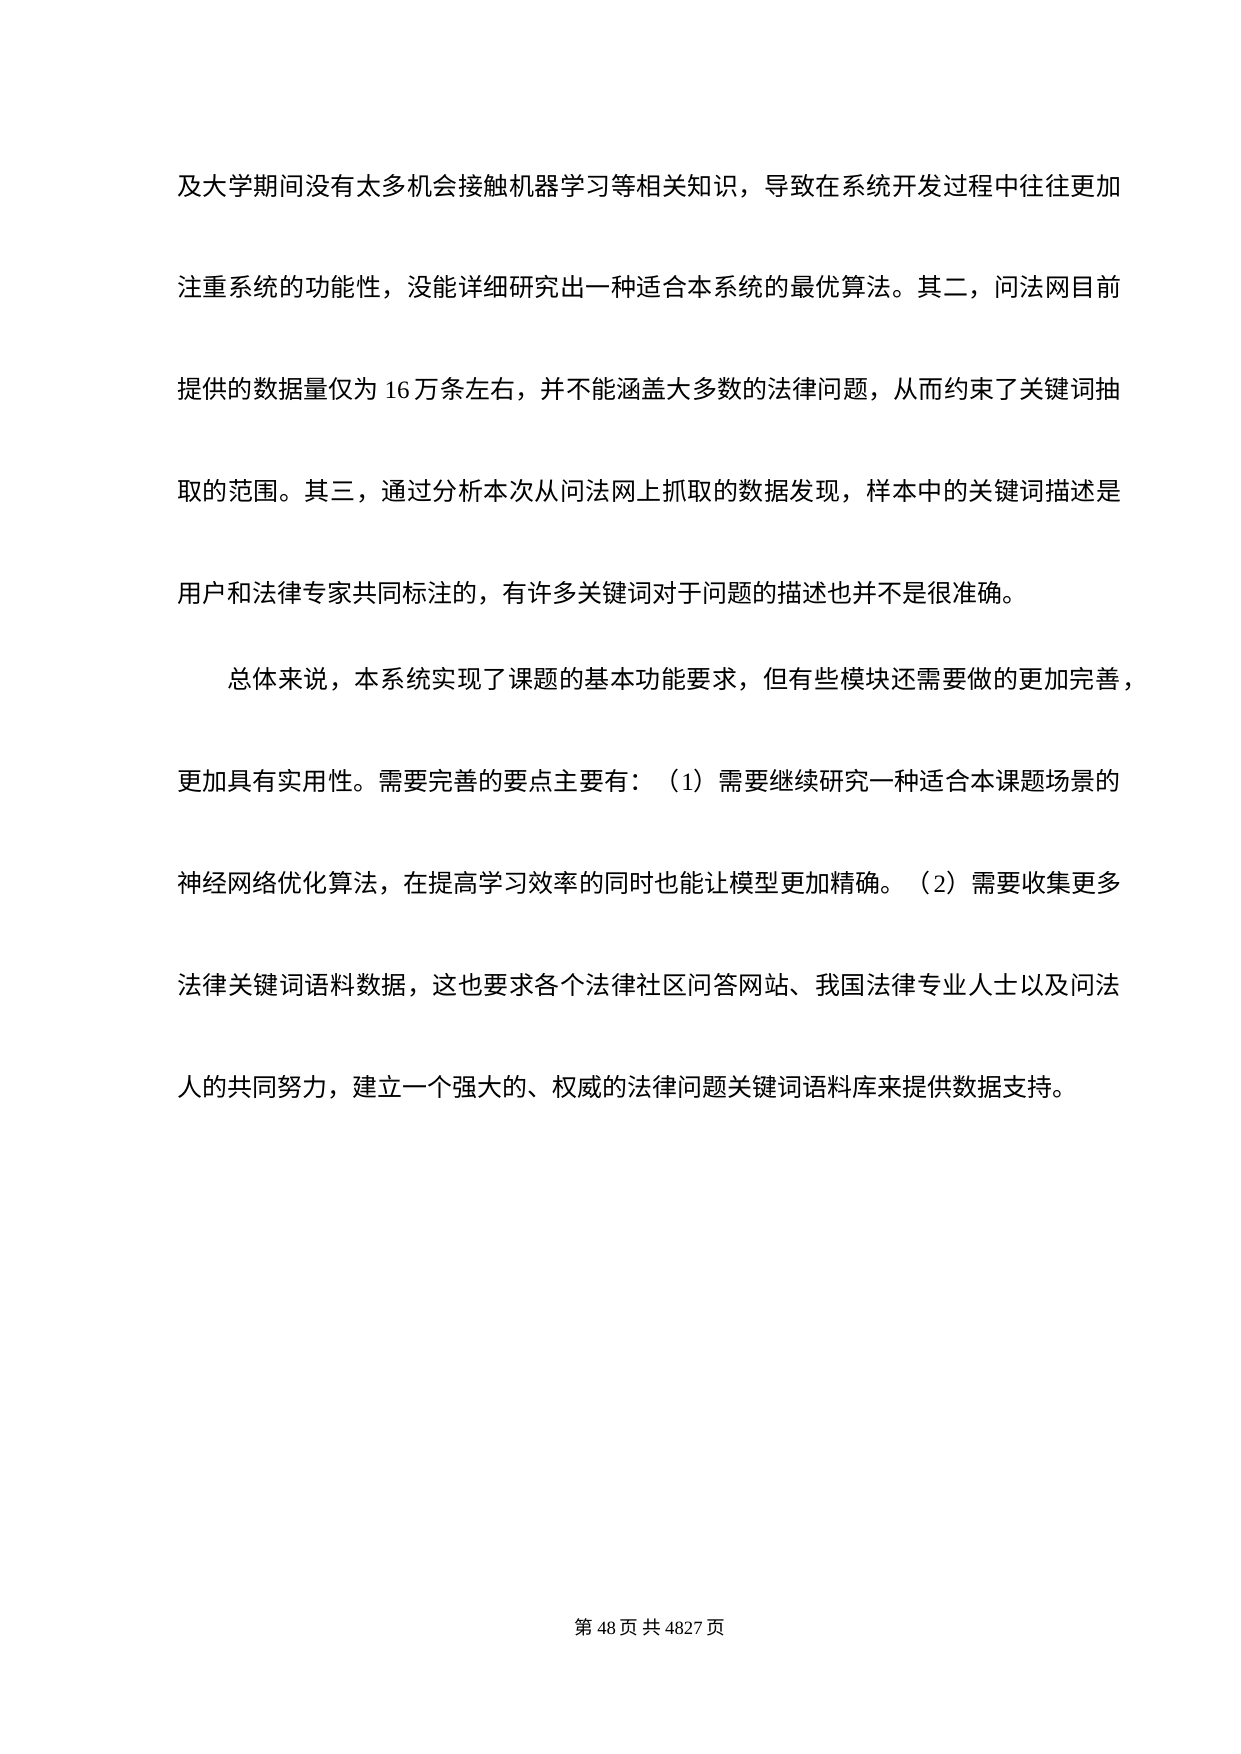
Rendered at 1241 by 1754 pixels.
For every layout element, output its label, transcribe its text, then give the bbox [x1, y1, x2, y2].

text 总体来说，本系统实现了课题的基本功能要求，但有些模块还需要做的更加完善，更加具有实用性。需要完善的要点主要有：（1）需要继续研究一种适合本课题场景的神经网络优化算法，在提高学习效率的同时也能让模型更加精确。（2）需要收集更多法律关键词语料数据，这也要求各个法律社区问答网站、我国法律专业人士以及问法人的共同努力，建立一个强大的、权威的法律问题关键词语料库来提供数据支持。 [177, 644, 1122, 1119]
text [177, 150, 1122, 626]
